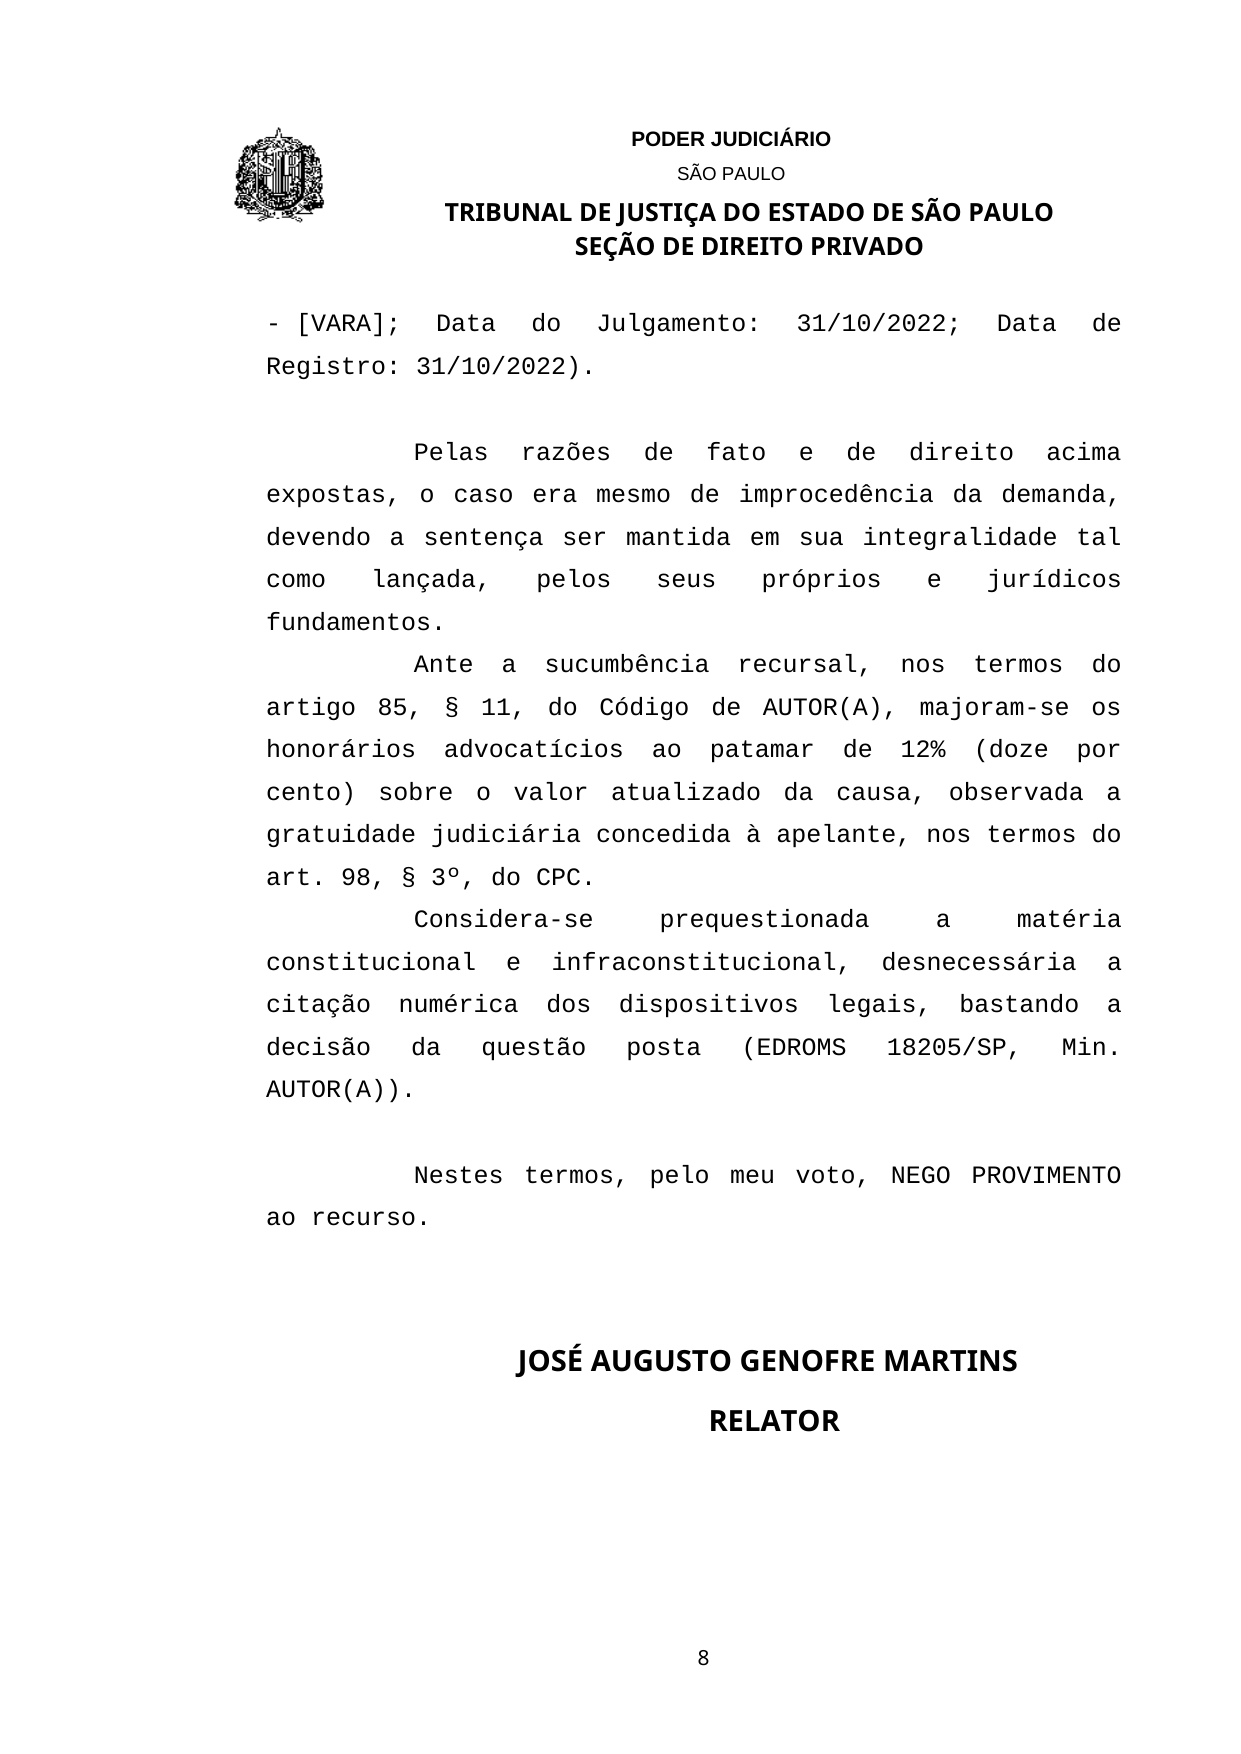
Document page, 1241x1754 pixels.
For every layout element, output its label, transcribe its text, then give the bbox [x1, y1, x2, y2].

text Nestes termos, pelo meu voto, NEGO PROVIMENTO ao recurso. [266, 1162, 1122, 1233]
text Ante a sucumbência recursal, nos termos do artigo 85, § 11, do Código de AUTOR(A), majoram-se os honorários advocatícios ao patamar de 12% (doze por cento) sobre o valor atualizado da causa, observada a gratuidade judiciária concedida à apelante, nos termos do art. 98, § 3º, do CPC. [266, 652, 1122, 892]
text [266, 311, 1122, 382]
subtitle JOSÉ AUGUSTO GENOFRE MARTINS [266, 1341, 1122, 1380]
subtitle RELATOR [561, 1400, 1122, 1440]
text Considera-se prequestionada a matéria constitucional e infraconstitucional, desnecessária a citação numérica dos dispositivos legais, bastando a decisão da questão posta (EDROMS 18205/SP, Min. AUTOR(A)). [266, 907, 1122, 1105]
text Pelas razões de fato e de direito acima expostas, o caso era mesmo de improcedência da demanda, devendo a sentença ser mantida em sua integralidade tal como lançada, pelos seus próprios e jurídicos fundamentos. [266, 439, 1122, 637]
